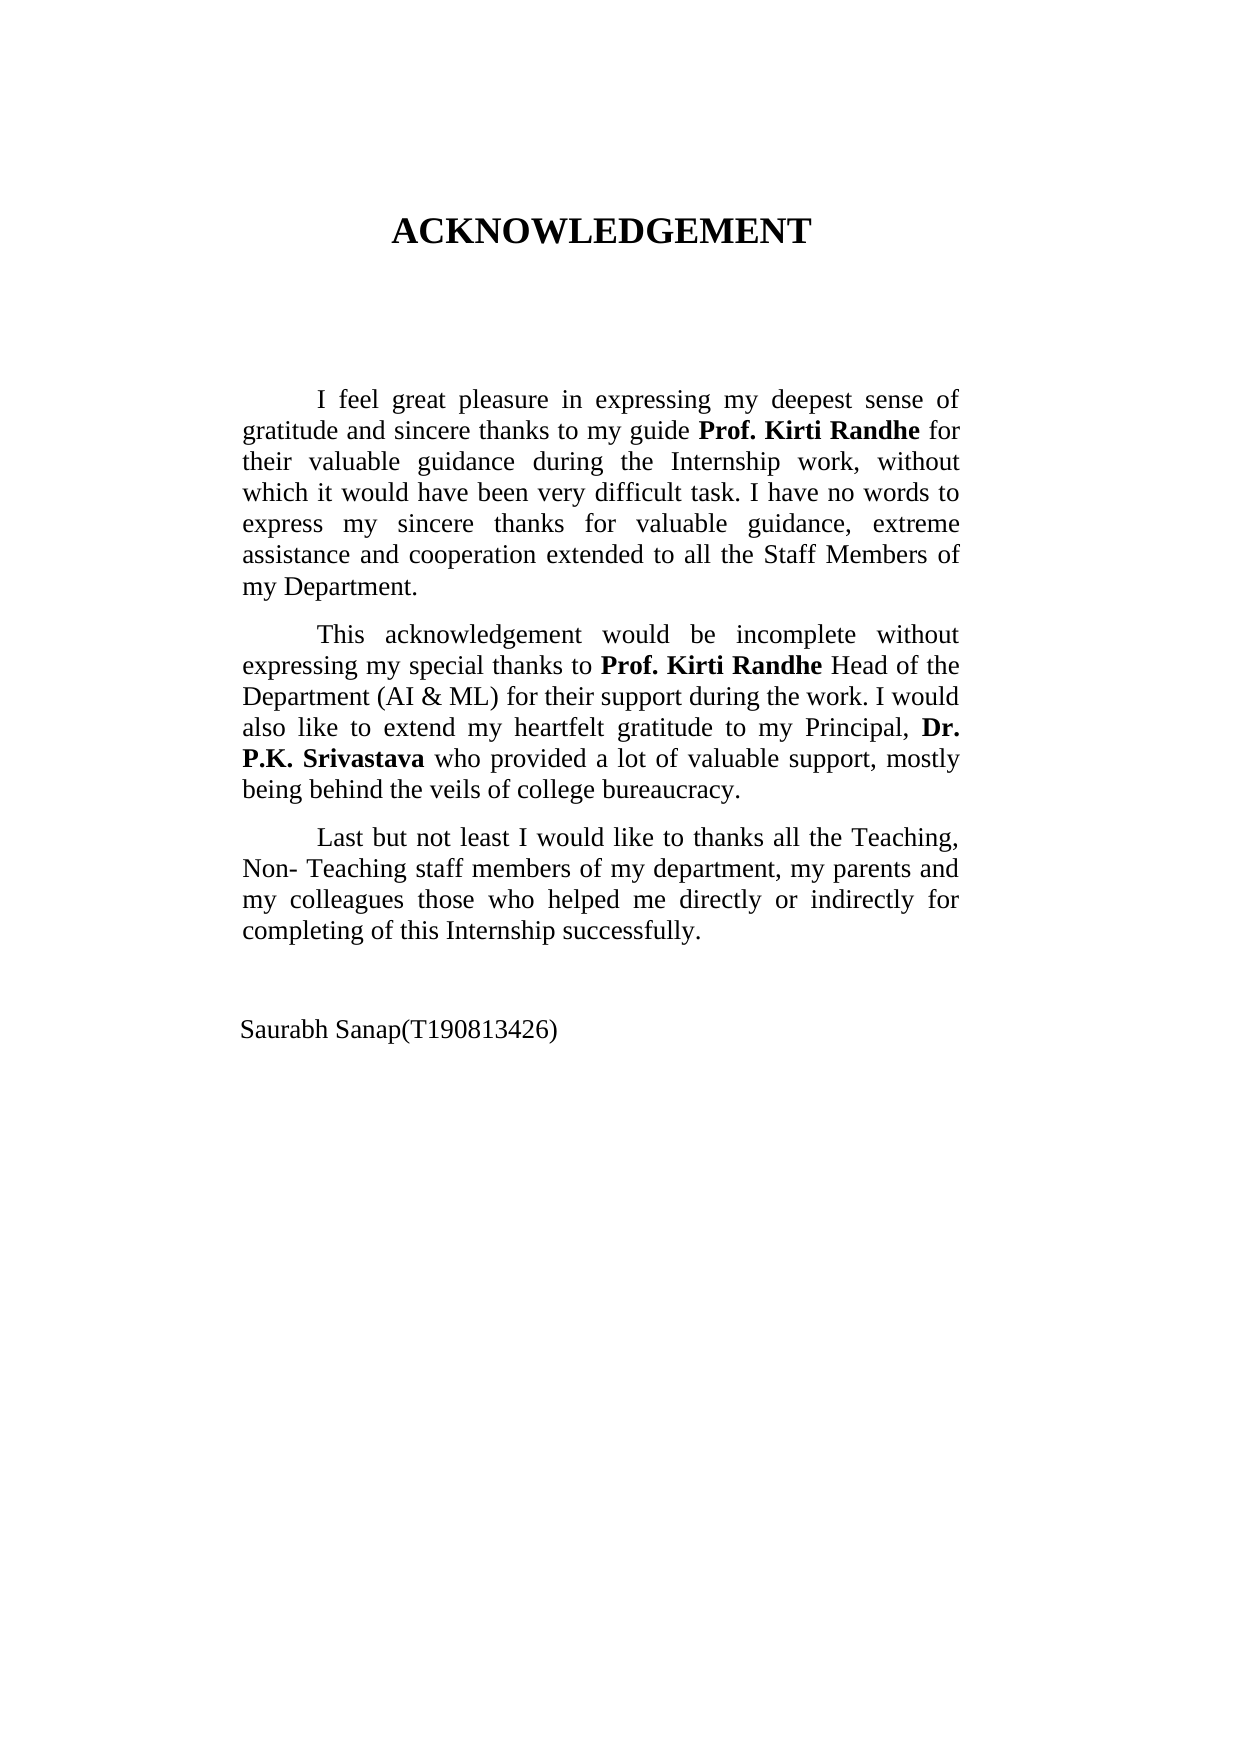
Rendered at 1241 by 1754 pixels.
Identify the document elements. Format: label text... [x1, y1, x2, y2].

text I feel great pleasure in expressing my deepest sense of gratitude and sincere thanks to my guide Prof. Kirti Randhe for their valuable guidance during the Internship work, without which it would have been very difficult task. I have no words to express my sincere thanks for valuable guidance, extreme assistance and cooperation extended to all the Staff Members of my Department. [242, 383, 960, 601]
text This acknowledgement would be incomplete without expressing my special thanks to Prof. Kirti Randhe Head of the Department (AI & ML) for their support during the work. I would also like to extend my heartfelt gratitude to my Principal, Dr. P.K. Srivastava who provided a lot of valuable support, mostly being behind the veils of college bureaucracy. [242, 618, 960, 804]
text Last but not least I would like to thanks all the Teaching, Non- Teaching staff members of my department, my parents and my colleagues those who helped me directly or indirectly for completing of this Internship successfully. [242, 821, 960, 946]
text Saurabh Sanap(T190813426) [239, 1013, 1090, 1044]
subtitle ACKNOWLEDGEMENT [164, 209, 1038, 252]
